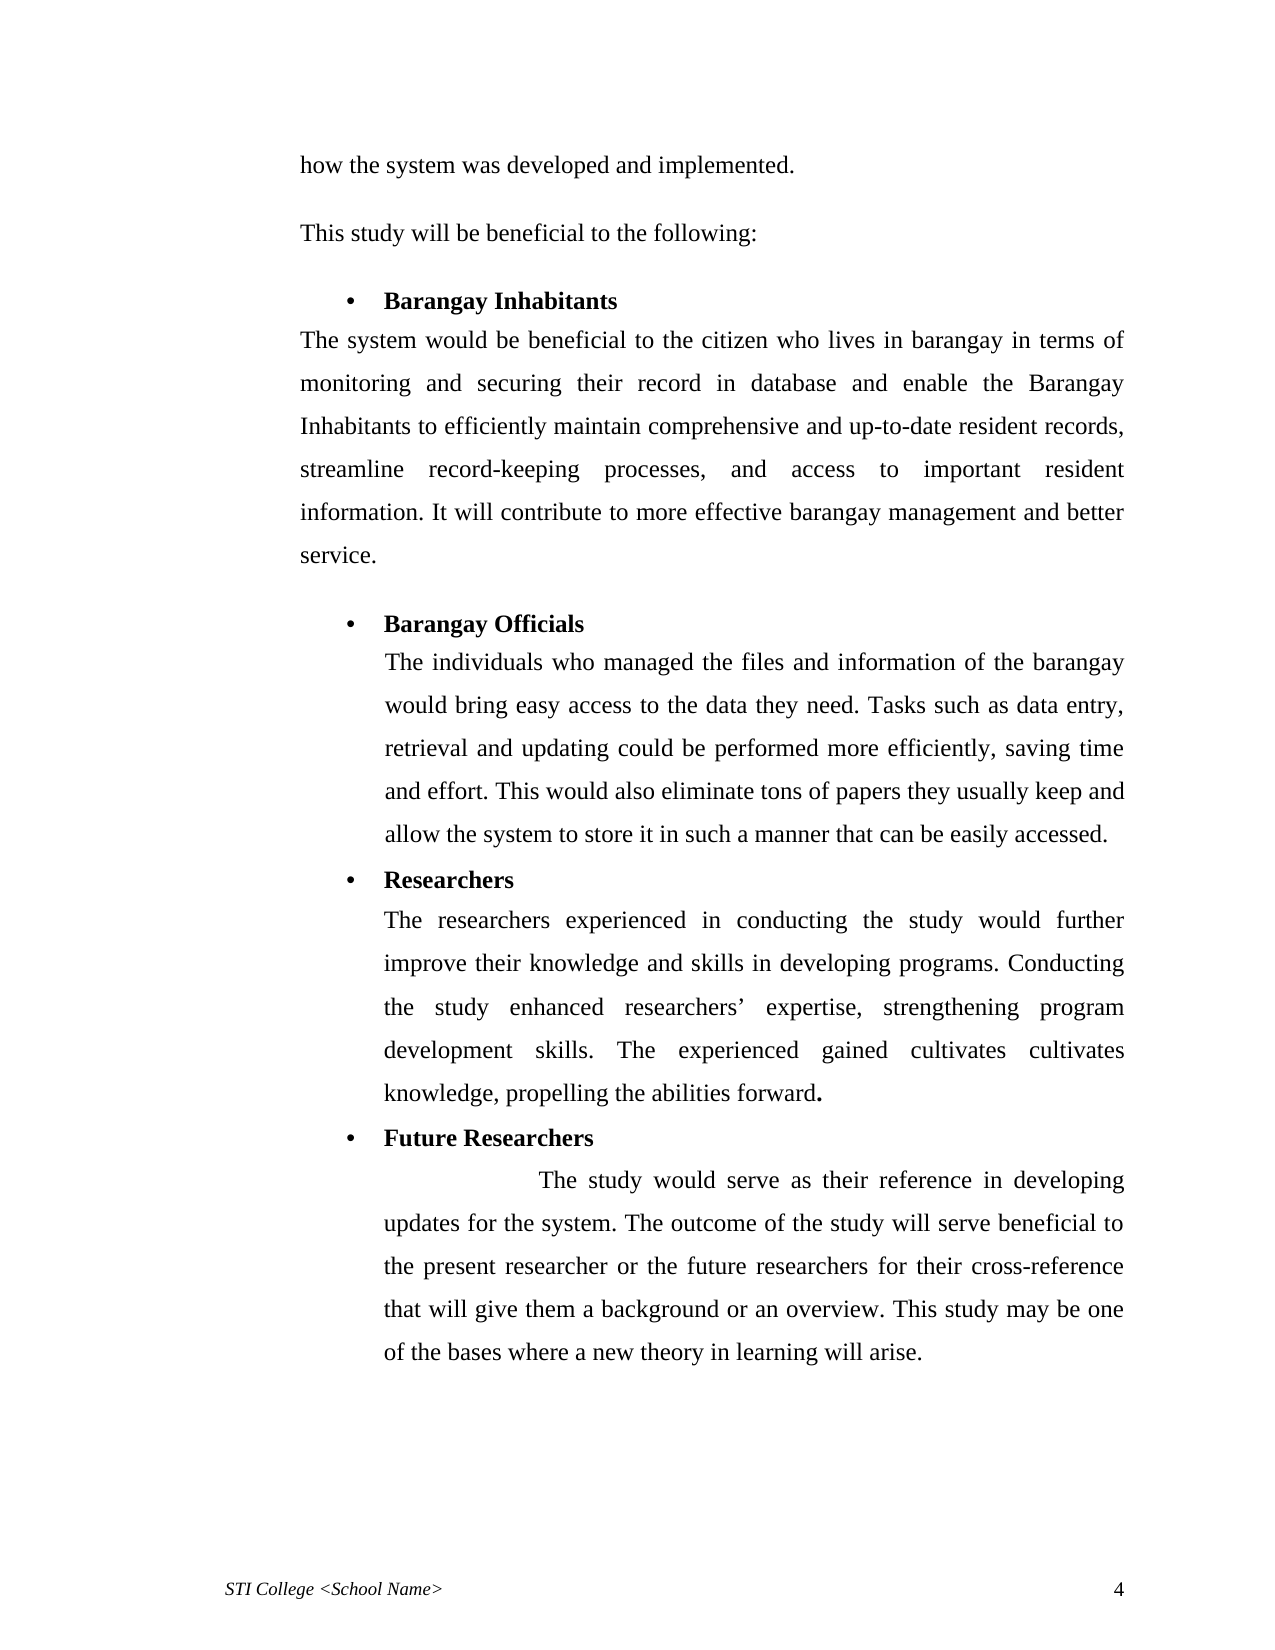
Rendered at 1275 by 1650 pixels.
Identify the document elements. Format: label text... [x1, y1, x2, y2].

text The system would be beneficial to the citizen who lives in barangay in terms of monitoring and securing their record in database and enable the Barangay Inhabitants to efficiently maintain comprehensive and up-to-date resident records, streamline record-keeping processes, and access to important resident information. It will contribute to more effective barangay management and better service. [300, 325, 1125, 569]
list Future Researchers The study would serve as their reference in developing updates for the system. The outcome of the study will serve beneficial to the present researcher or the future researchers for their cross-reference that will give them a background or an overview. This study may be one of the bases where a new theory in learning will arise. [346, 1122, 1125, 1365]
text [300, 150, 1125, 179]
list Barangay Inhabitants [346, 286, 1125, 315]
list Researchers [346, 865, 1125, 894]
list Barangay Officials [346, 608, 1125, 637]
text The researchers experienced in conducting the study would further improve their knowledge and skills in developing programs. Conducting the study enhanced researchers’ expertise, strengthening program development skills. The experienced gained cultivates cultivates knowledge, propelling the abilities forward. [383, 905, 1125, 1107]
text The individuals who managed the files and information of the barangay would bring easy access to the data they need. Tasks such as data entry, retrieval and updating could be performed more efficiently, saving time and effort. This would also eliminate tons of papers they usually keep and allow the system to store it in such a manner that can be easily accessed. [384, 647, 1125, 848]
text This study will be beneficial to the following: [300, 218, 1125, 247]
